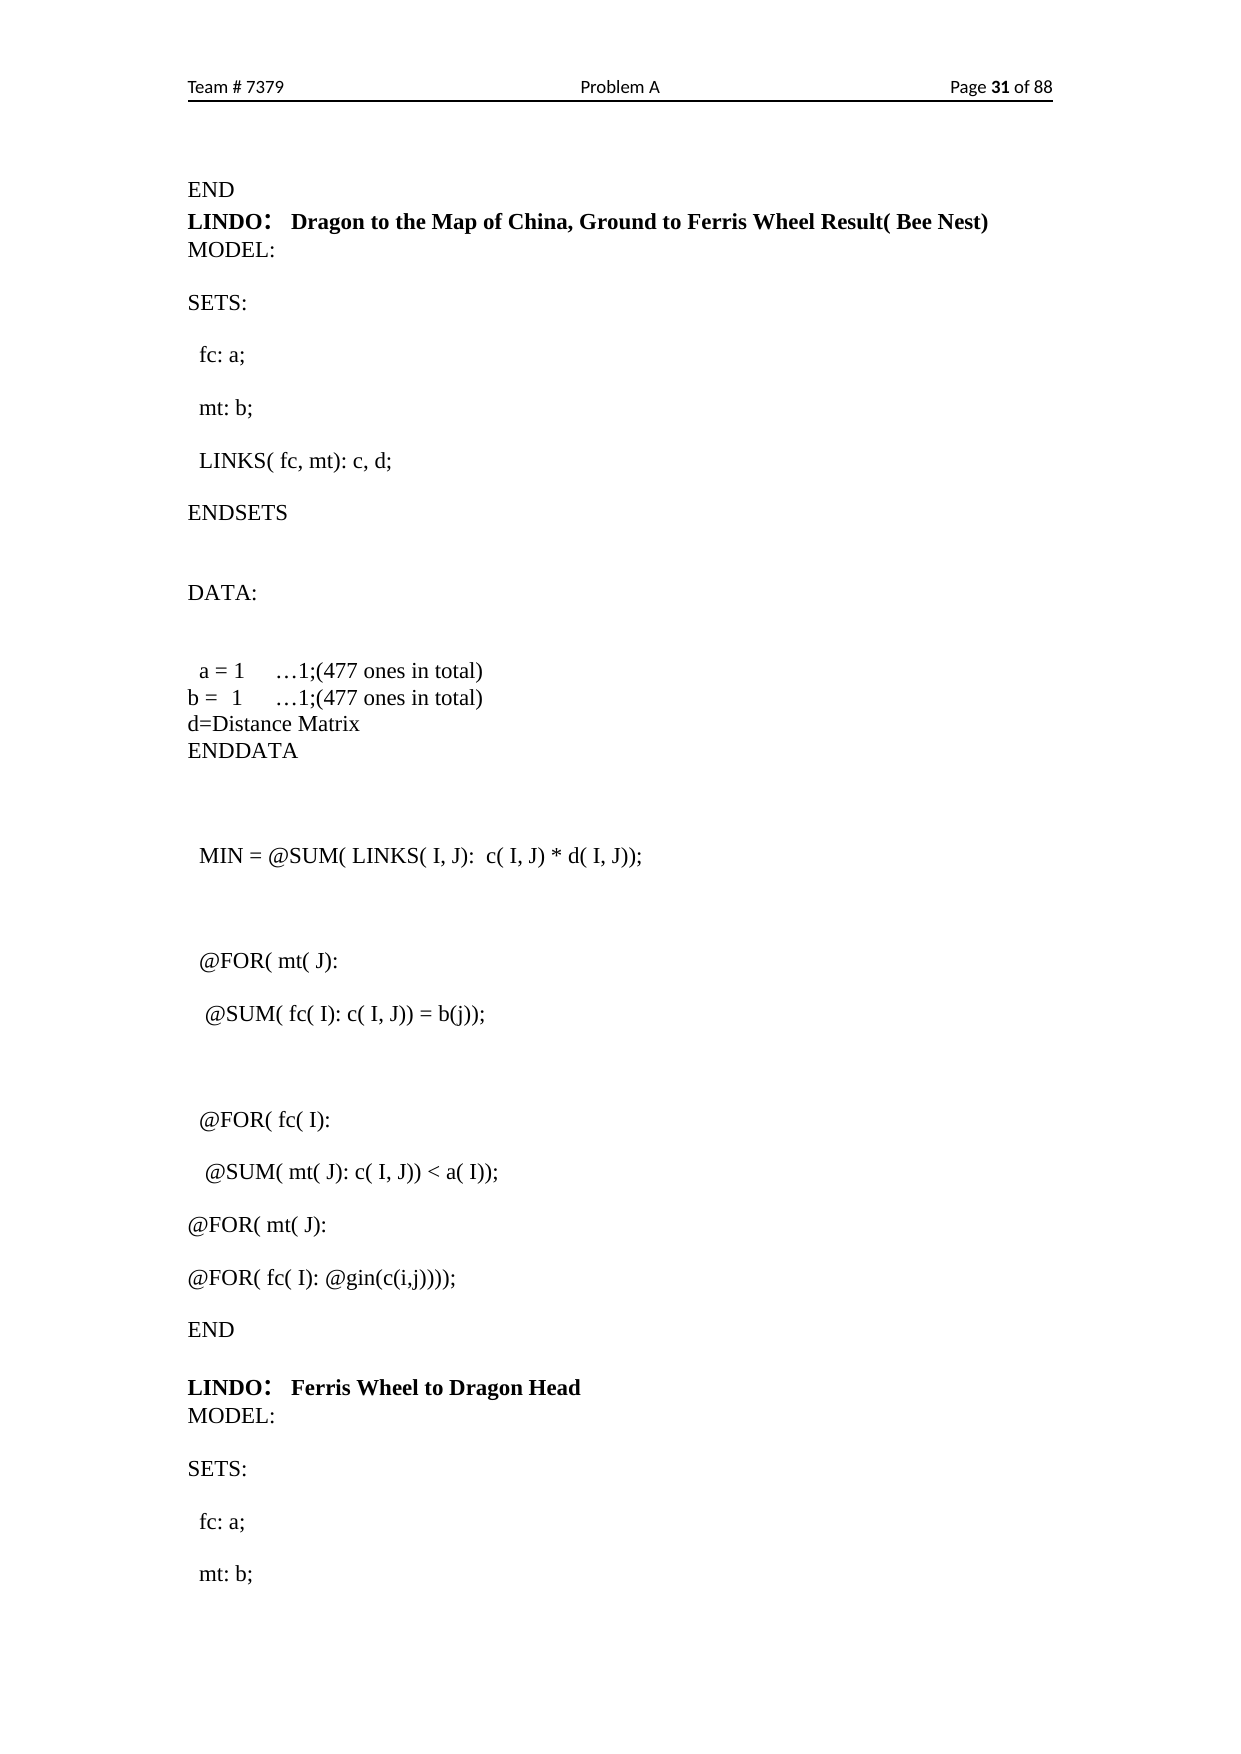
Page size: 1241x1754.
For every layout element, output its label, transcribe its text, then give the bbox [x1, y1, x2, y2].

text MODEL: [187, 236, 1053, 262]
text ENDDATA [187, 737, 1053, 763]
text @SUM( mt( J): c( I, J)) < a( I)); [187, 1158, 1053, 1185]
text LINDO： Ferris Wheel to Dragon Head [187, 1369, 1053, 1402]
text END [187, 176, 1053, 203]
text ENDSETS [187, 499, 1053, 526]
text MIN = @SUM( LINKS( I, J): c( I, J) * d( I, J)); [187, 842, 1053, 868]
text LINKS( fc, mt): c, d; [187, 447, 1053, 473]
text @FOR( fc( I): [187, 1106, 1053, 1132]
text b = 1 …1;(477 ones in total) [187, 684, 1053, 710]
text @FOR( mt( J): [187, 947, 1053, 974]
text fc: a; [187, 1508, 1053, 1534]
text END [187, 1316, 1053, 1343]
text MODEL: [187, 1402, 1053, 1429]
text fc: a; [187, 341, 1053, 368]
text mt: b; [187, 394, 1053, 420]
text a = 1 …1;(477 ones in total) [187, 658, 1053, 684]
text DATA: [187, 578, 1053, 605]
text @FOR( mt( J): [187, 1211, 1053, 1237]
text SETS: [187, 289, 1053, 315]
text d=Distance Matrix [187, 710, 1053, 737]
text @SUM( fc( I): c( I, J)) = b(j)); [187, 1000, 1053, 1027]
text SETS: [187, 1455, 1053, 1481]
text mt: b; [187, 1561, 1053, 1587]
text LINDO： Dragon to the Map of China, Ground to Ferris Wheel Result( Bee Nest) [187, 203, 1053, 236]
text @FOR( fc( I): @gin(c(i,j)))); [187, 1264, 1053, 1290]
